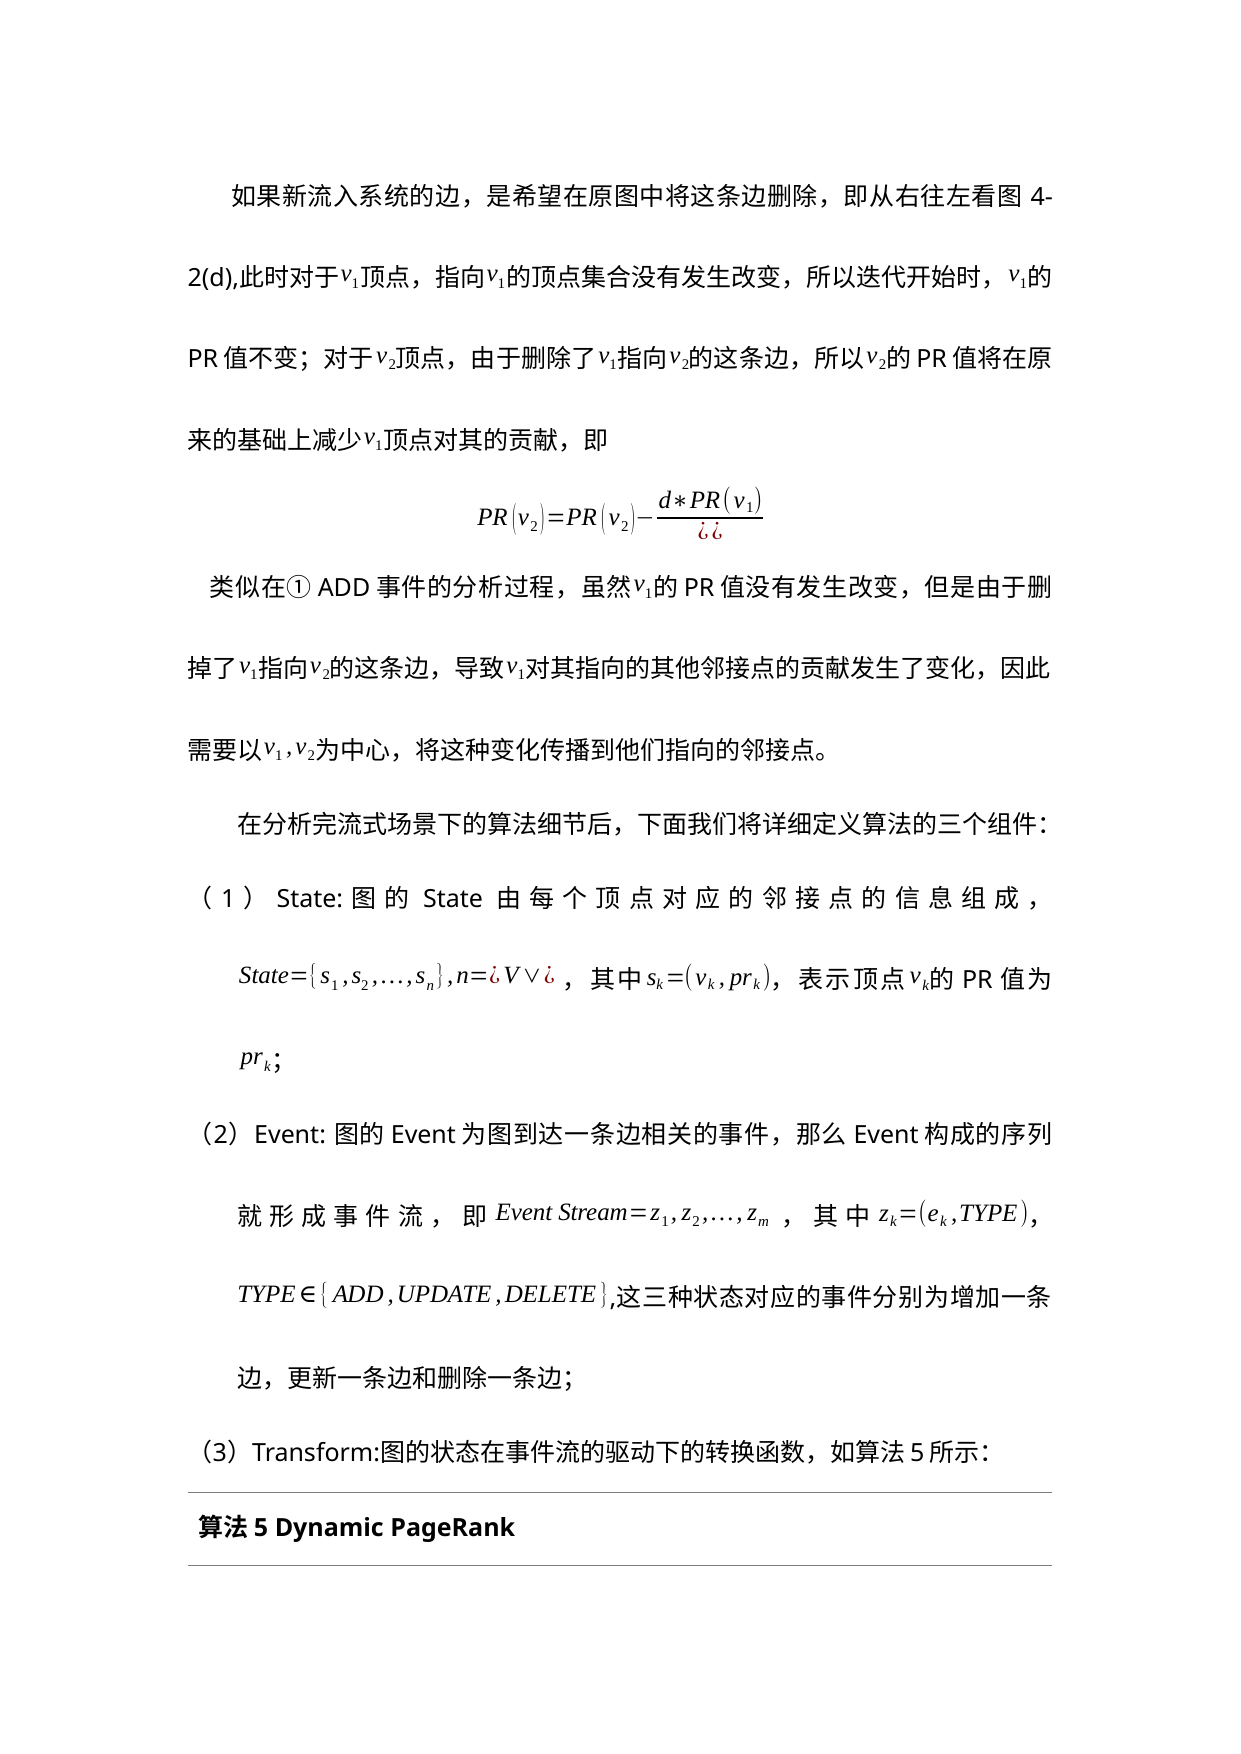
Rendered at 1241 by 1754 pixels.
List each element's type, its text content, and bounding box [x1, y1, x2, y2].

text 如果新流入系统的边，是希望在原图中将这条边删除，即从右往左看图4-2(d),此时对于顶点，指向的顶点集合没有发生改变，所以迭代开始时，的PR值不变；对于顶点，由于删除了指向的这条边，所以的PR值将在原来的基础上减少顶点对其的贡献，即 [187, 162, 1053, 471]
text 类似在① ADD事件的分析过程，虽然的PR值没有发生改变，但是由于删掉了指向的这条边，导致对其指向的其他邻接点的贡献发生了变化，因此需要以为中心，将这种变化传播到他们指向的邻接点。 [187, 553, 1053, 781]
table_header 算法5 Dynamic PageRank [188, 1493, 1052, 1565]
text 在分析完流式场景下的算法细节后，下面我们将详细定义算法的三个组件： [187, 790, 1053, 855]
text （3）Transform:图的状态在事件流的驱动下的转换函数，如算法5所示： [187, 1418, 1053, 1483]
text （2）Event: 图的Event为图到达一条边相关的事件，那么Event构成的序列就形成事件流，即 ，其中，,这三种状态对应的事件分别为增加一条边，更新一条边和删除一条边； [187, 1100, 1053, 1409]
text （1）State:图的State由每个顶点对应的邻接点的信息组成， ，其中，表示顶点的PR值为； [187, 864, 1053, 1091]
